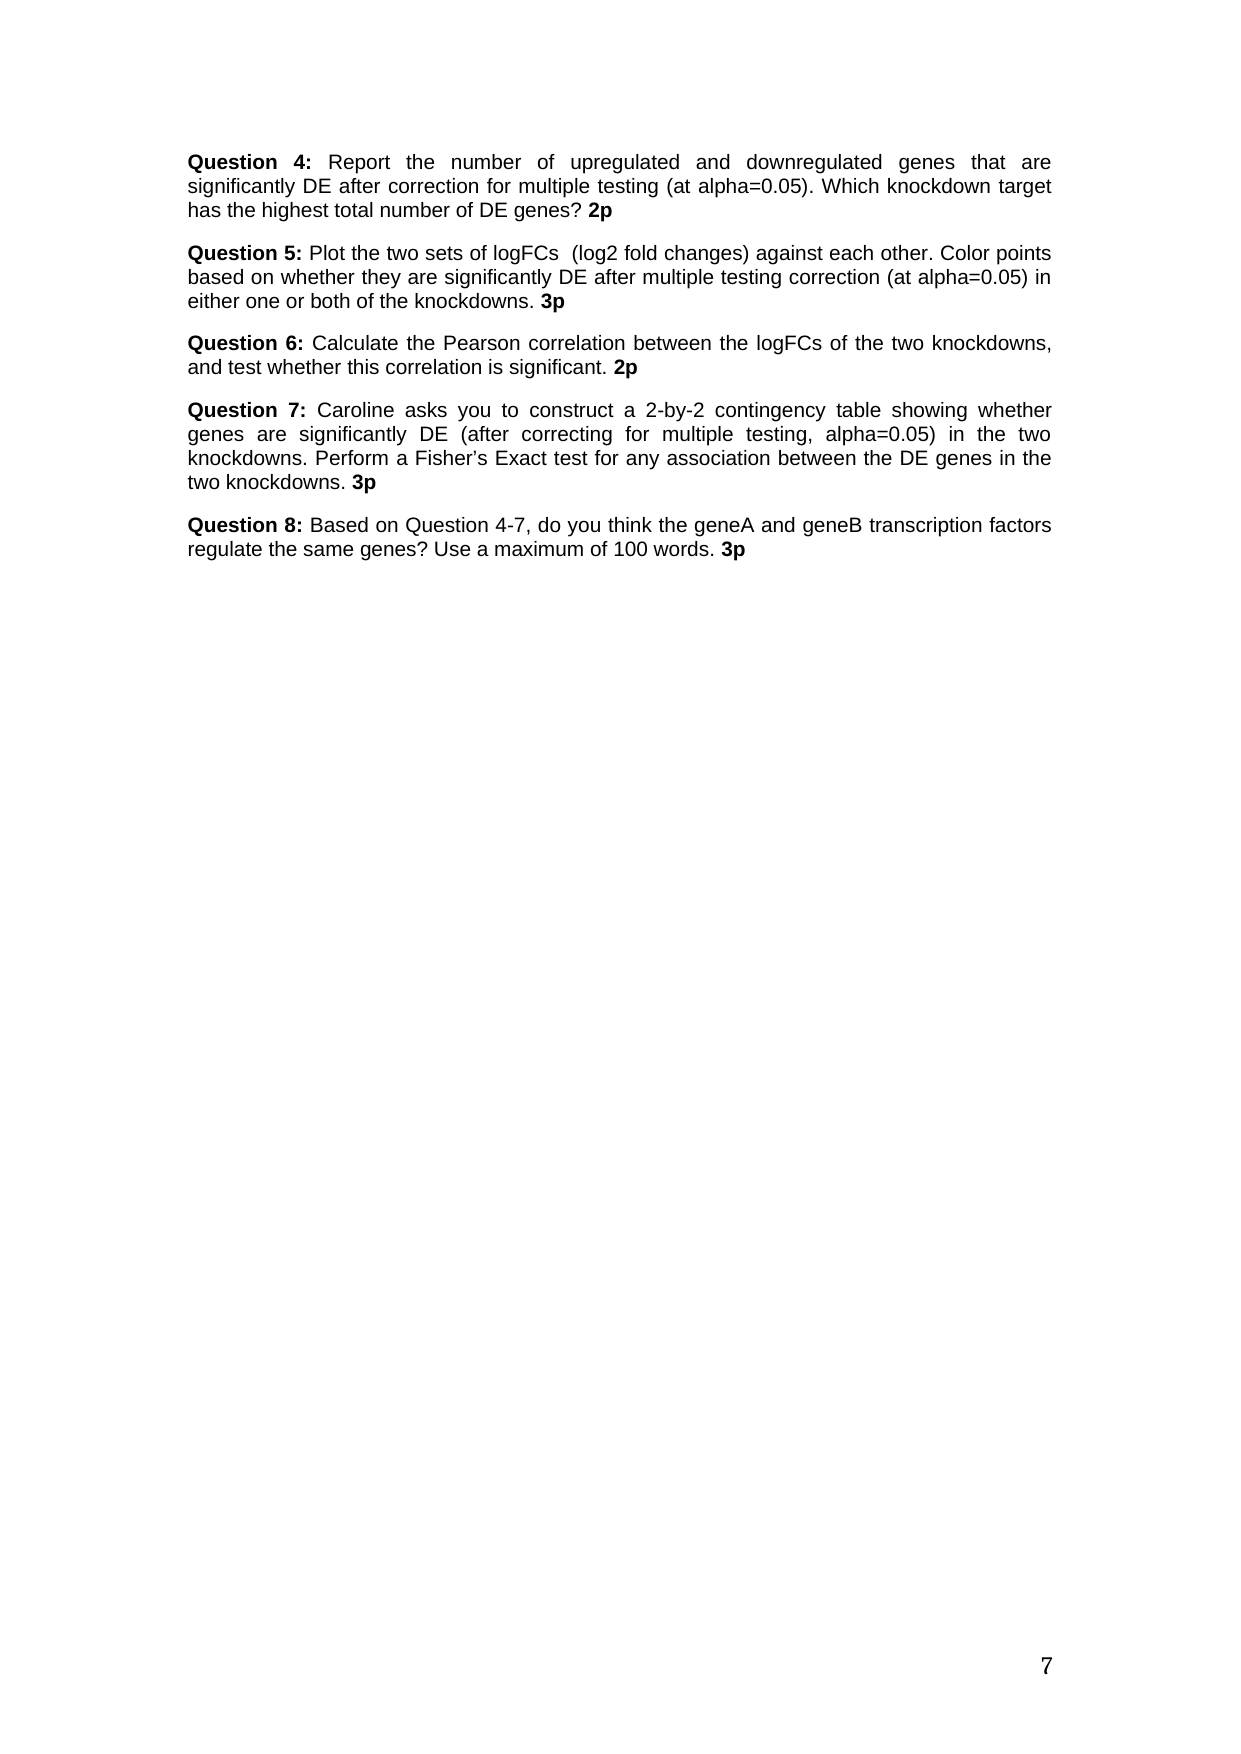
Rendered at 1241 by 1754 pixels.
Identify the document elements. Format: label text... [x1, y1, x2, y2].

text Question 8: Based on Question 4-7, do you think the geneA and geneB transcription factors regulate the same genes? Use a maximum of 100 words. 3p [187, 512, 1053, 560]
text Question 5: Plot the two sets of logFCs (log2 fold changes) against each other. Color points based on whether they are significantly DE after multiple testing correction (at alpha=0.05) in either one or both of the knockdowns. 3p [187, 241, 1053, 312]
text Question 7: Caroline asks you to construct a 2-by-2 contingency table showing whether genes are significantly DE (after correcting for multiple testing, alpha=0.05) in the two knockdowns. Perform a Fisher’s Exact test for any association between the DE genes in the two knockdowns. 3p [187, 398, 1053, 494]
text Question 4: Report the number of upregulated and downregulated genes that are significantly DE after correction for multiple testing (at alpha=0.05). Which knockdown target has the highest total number of DE genes? 2p [187, 150, 1053, 222]
text Question 6: Calculate the Pearson correlation between the logFCs of the two knockdowns, and test whether this correlation is significant. 2p [187, 331, 1053, 379]
